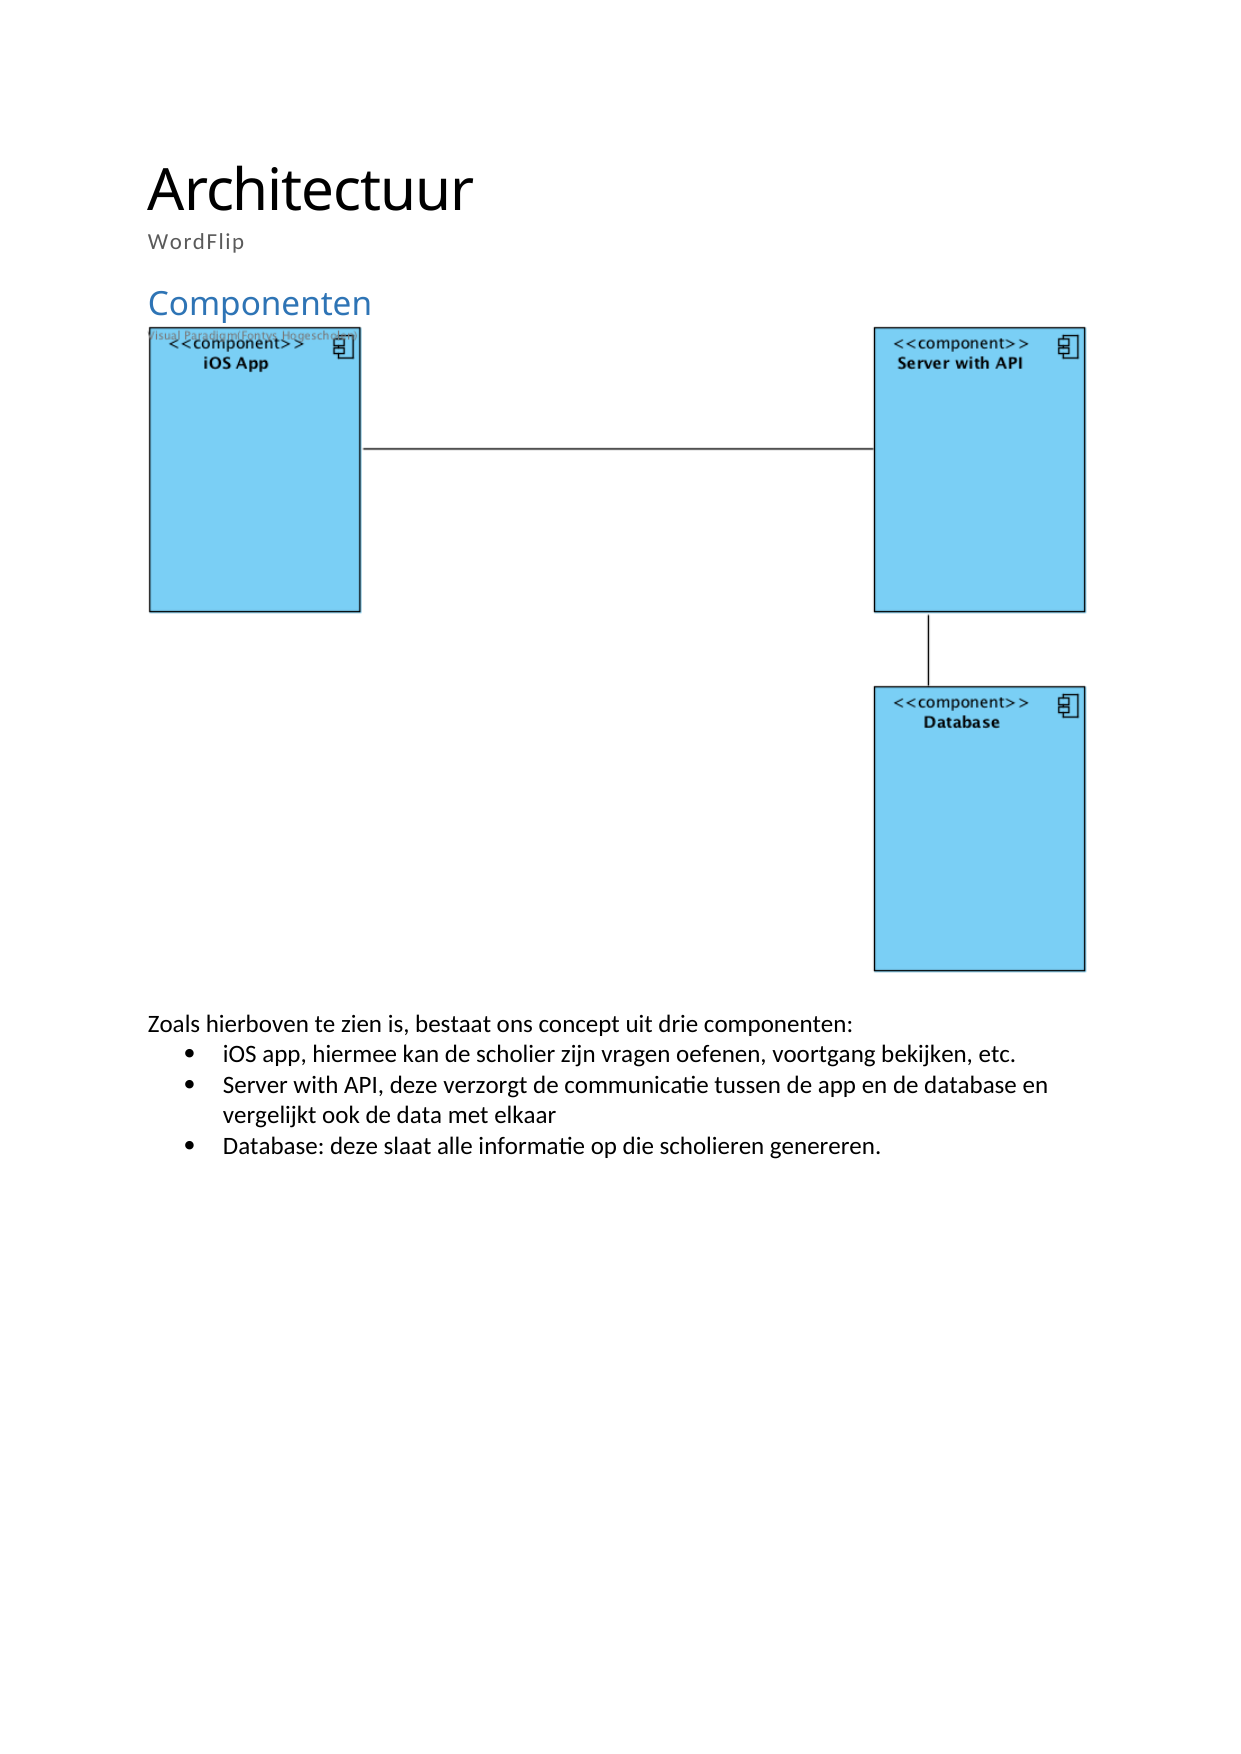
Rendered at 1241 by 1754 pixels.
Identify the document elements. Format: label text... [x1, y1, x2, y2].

picture [147, 325, 1092, 978]
list Server with API, deze verzorgt de communicatie tussen de app en de database en vergelijkt ook de data met elkaar [185, 1069, 1093, 1130]
title Architectuur [148, 148, 1093, 227]
text Zoals hierboven te zien is, bestaat ons concept uit drie componenten: [148, 1008, 1093, 1039]
subtitle WordFlip [148, 227, 1093, 255]
list Database: deze slaat alle informatie op die scholieren genereren. [185, 1130, 1093, 1161]
subtitle Componenten [148, 280, 1093, 326]
list iOS app, hiermee kan de scholier zijn vragen oefenen, voortgang bekijken, etc. [185, 1039, 1093, 1069]
